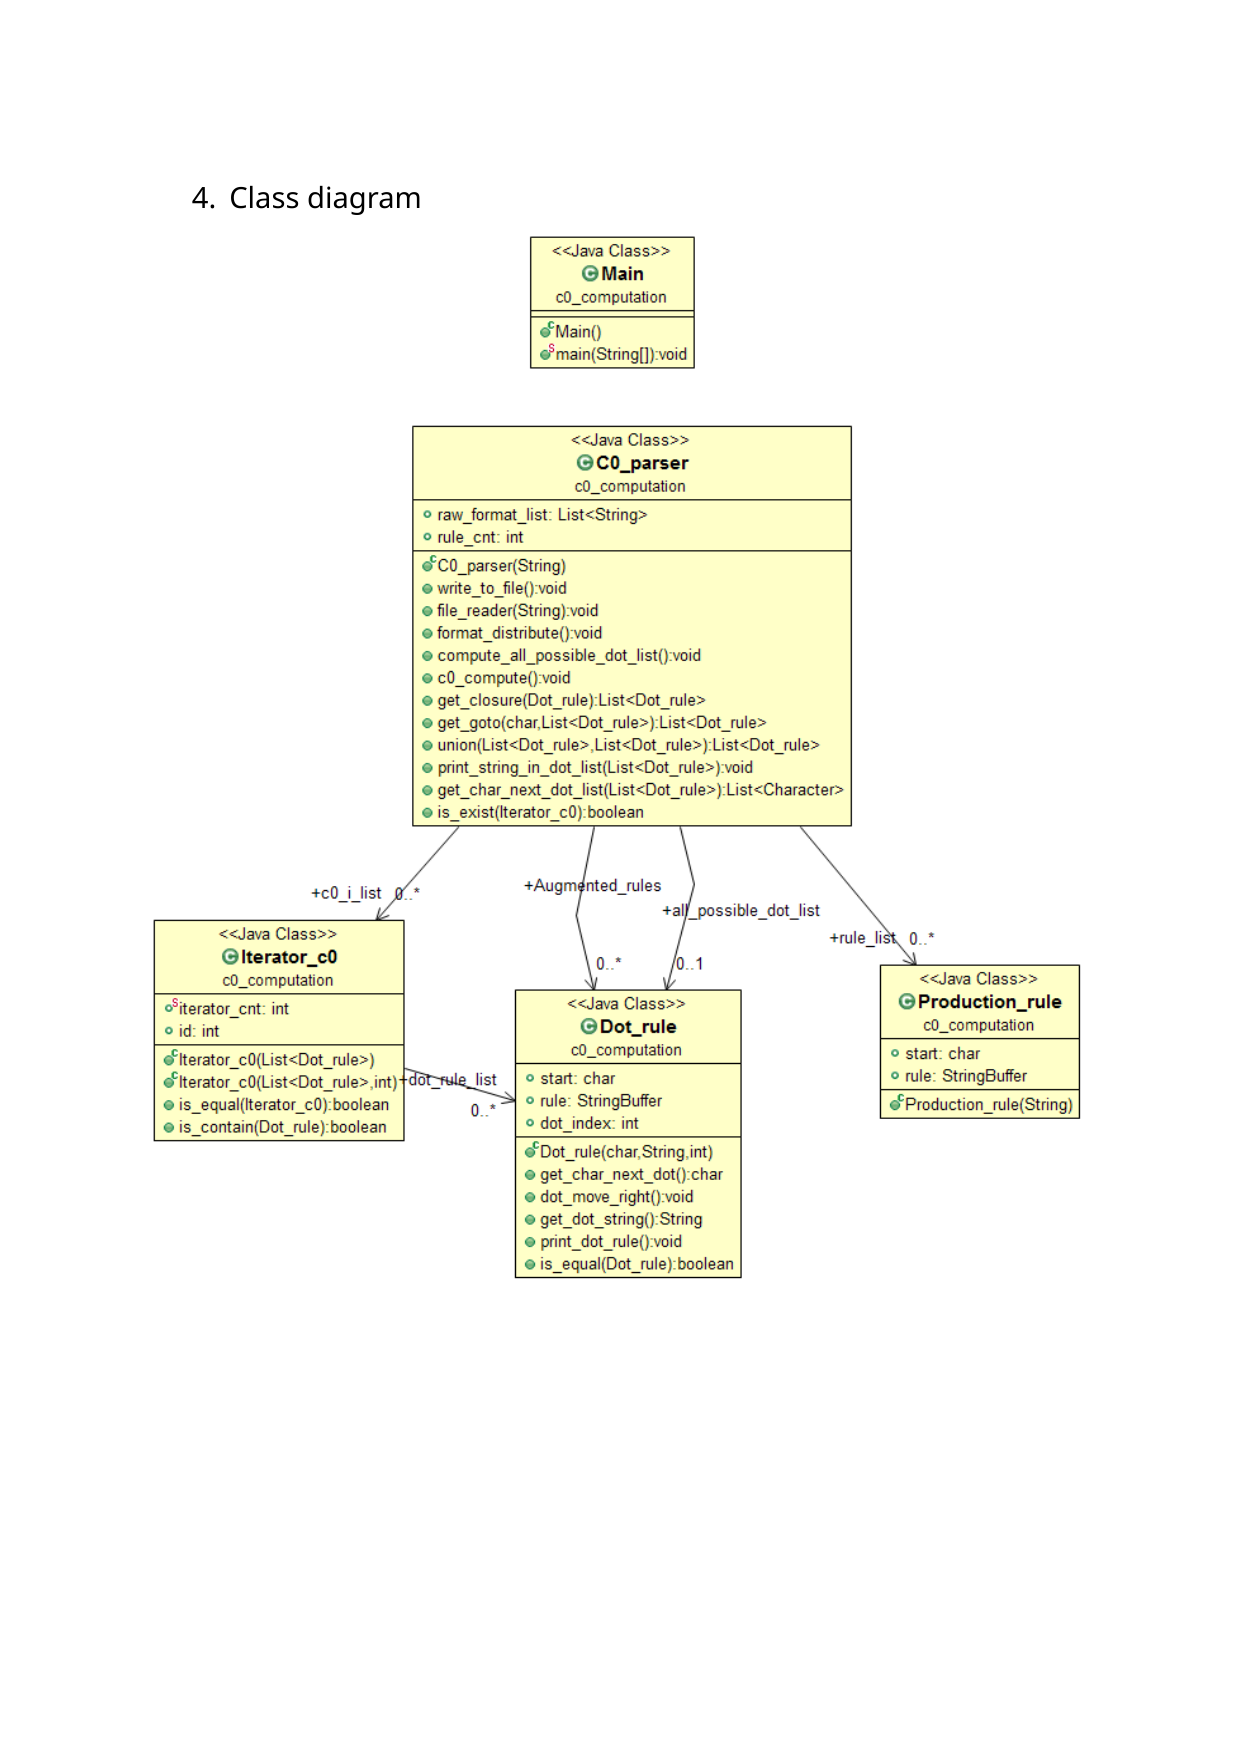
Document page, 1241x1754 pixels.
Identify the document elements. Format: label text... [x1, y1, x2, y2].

picture [150, 233, 1084, 1282]
list Class diagram [192, 177, 1090, 217]
